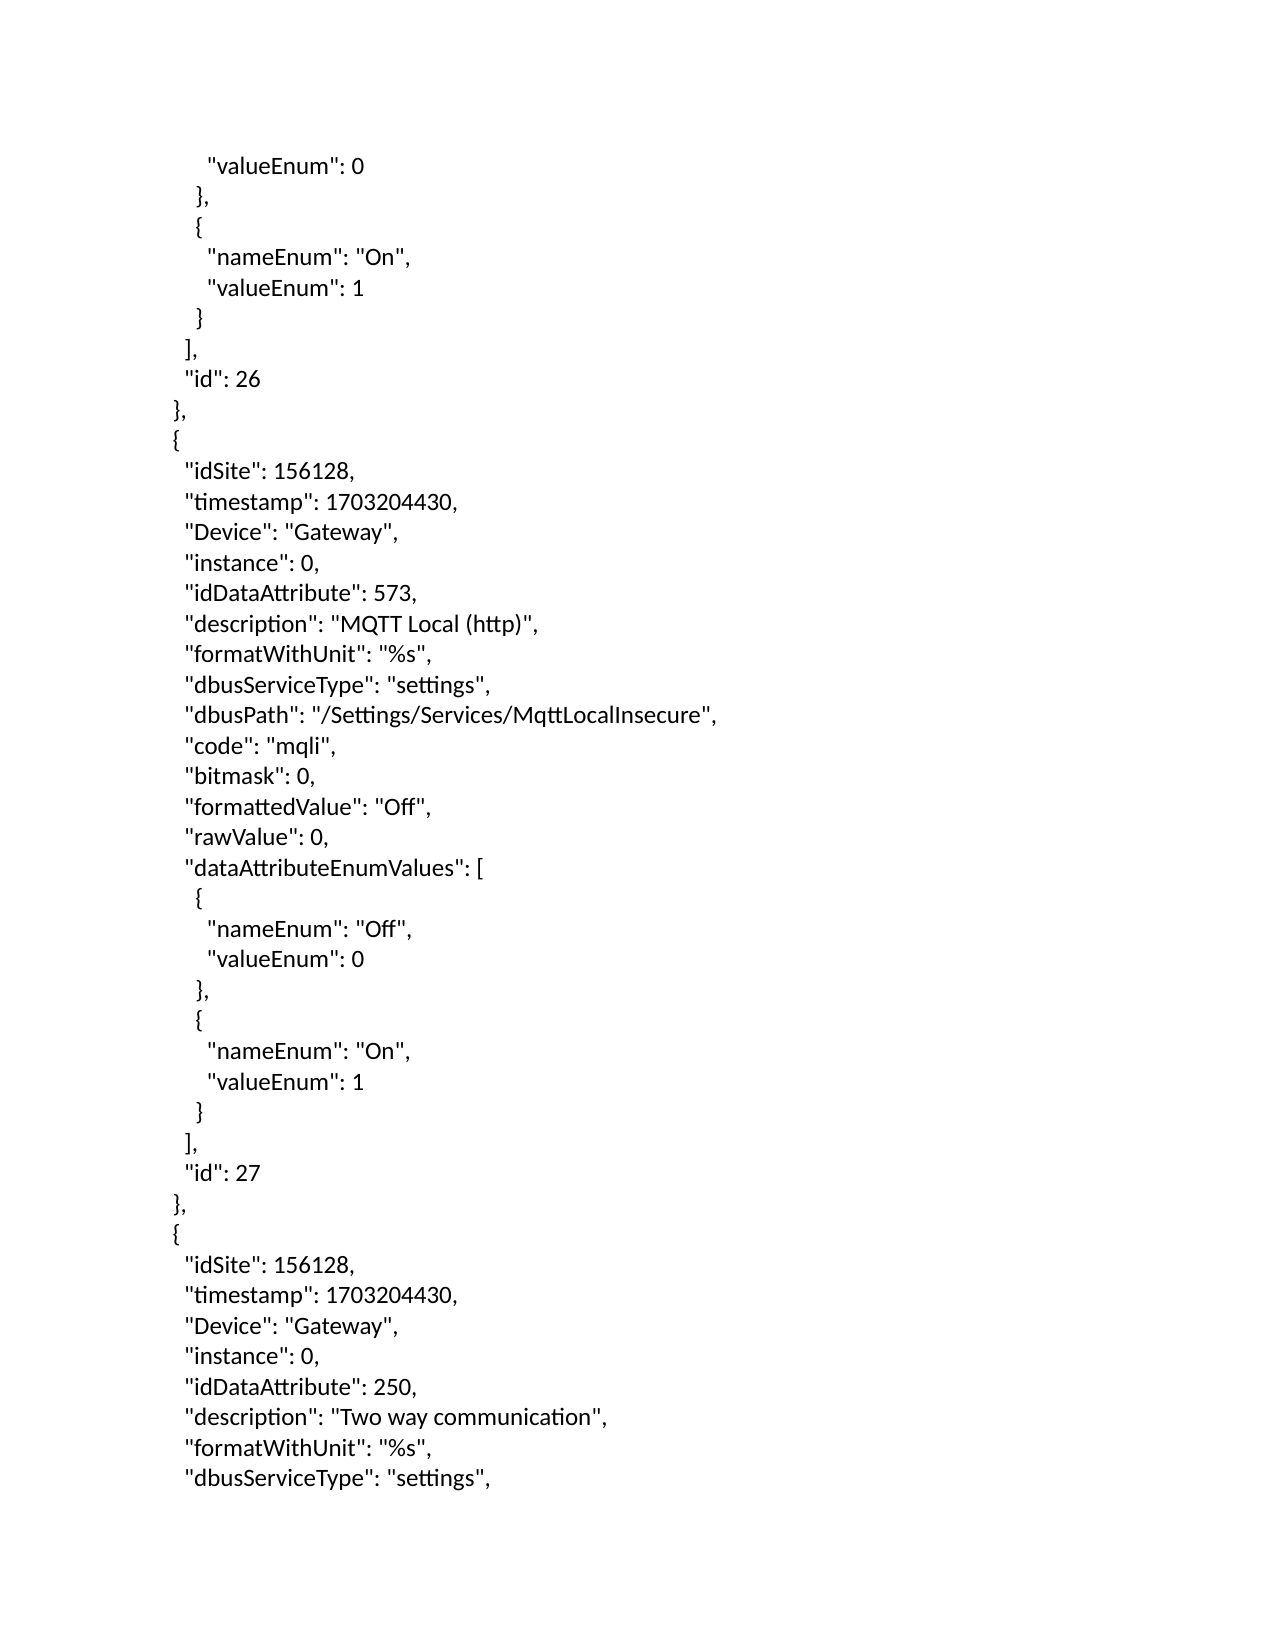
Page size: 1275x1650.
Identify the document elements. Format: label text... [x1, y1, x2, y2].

text ], [150, 1127, 1125, 1157]
text } [150, 1096, 1125, 1127]
text "valueEnum": 0 [150, 943, 1125, 974]
text "dbusServiceType": "settings", [150, 669, 1125, 699]
text "idDataAttribute": 250, [150, 1371, 1125, 1401]
text "dataAttributeEnumValues": [ [150, 852, 1125, 882]
text "id": 27 [150, 1157, 1125, 1188]
text "valueEnum": 0 [150, 150, 1125, 181]
text "nameEnum": "On", [150, 242, 1125, 272]
text }, [150, 1188, 1125, 1218]
text "timestamp": 1703204430, [150, 486, 1125, 516]
text "bitmask": 0, [150, 760, 1125, 791]
text "code": "mqli", [150, 730, 1125, 760]
text { [150, 882, 1125, 913]
text "formatWithUnit": "%s", [150, 1432, 1125, 1462]
text "id": 26 [150, 364, 1125, 394]
text }, [150, 181, 1125, 211]
text "idDataAttribute": 573, [150, 577, 1125, 608]
text "instance": 0, [150, 1340, 1125, 1371]
text "Device": "Gateway", [150, 516, 1125, 547]
text "valueEnum": 1 [150, 1066, 1125, 1096]
text "instance": 0, [150, 547, 1125, 577]
text "rawValue": 0, [150, 821, 1125, 852]
text { [150, 1218, 1125, 1249]
text } [150, 303, 1125, 333]
text { [150, 425, 1125, 455]
text ], [150, 333, 1125, 364]
text "formattedValue": "Off", [150, 791, 1125, 821]
text "description": "MQTT Local (http)", [150, 608, 1125, 638]
text "nameEnum": "Off", [150, 913, 1125, 943]
text "description": "Two way communication", [150, 1401, 1125, 1432]
text "idSite": 156128, [150, 455, 1125, 486]
text { [150, 211, 1125, 242]
text "dbusPath": "/Settings/Services/MqttLocalInsecure", [150, 699, 1125, 730]
text "valueEnum": 1 [150, 272, 1125, 303]
text "Device": "Gateway", [150, 1310, 1125, 1340]
text { [150, 1004, 1125, 1035]
text "timestamp": 1703204430, [150, 1279, 1125, 1310]
text "idSite": 156128, [150, 1249, 1125, 1279]
text "nameEnum": "On", [150, 1035, 1125, 1066]
text }, [150, 974, 1125, 1004]
text "dbusServiceType": "settings", [150, 1462, 1125, 1493]
text "formatWithUnit": "%s", [150, 638, 1125, 669]
text }, [150, 394, 1125, 425]
